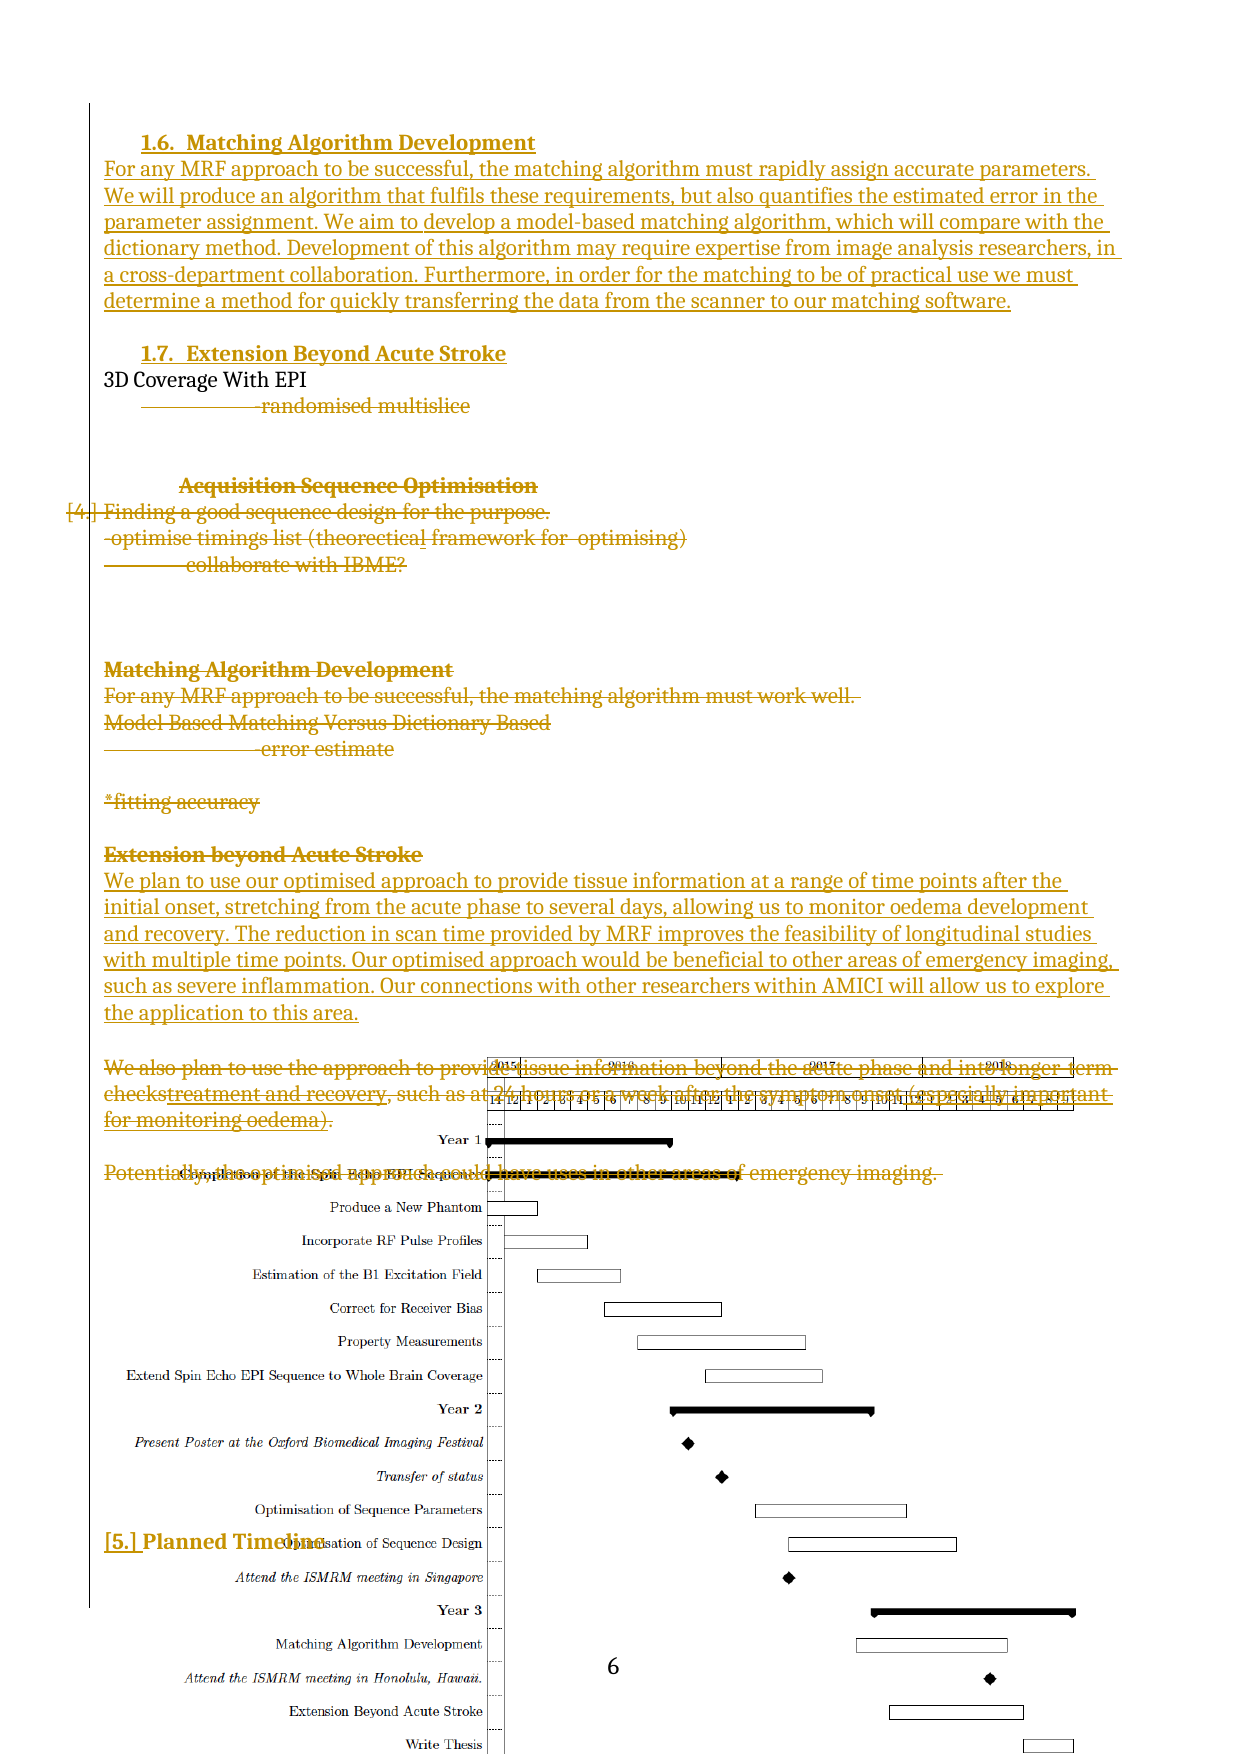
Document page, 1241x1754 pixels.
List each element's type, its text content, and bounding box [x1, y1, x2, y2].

picture [1041, 1096, 1089, 1103]
picture [118, 1069, 1089, 1095]
picture [1002, 1096, 1039, 1103]
picture [118, 1555, 1089, 1754]
picture [118, 1044, 1089, 1068]
list Planned Timeline [103, 1529, 1123, 1555]
picture [118, 1096, 1089, 1529]
picture [939, 1096, 1001, 1103]
